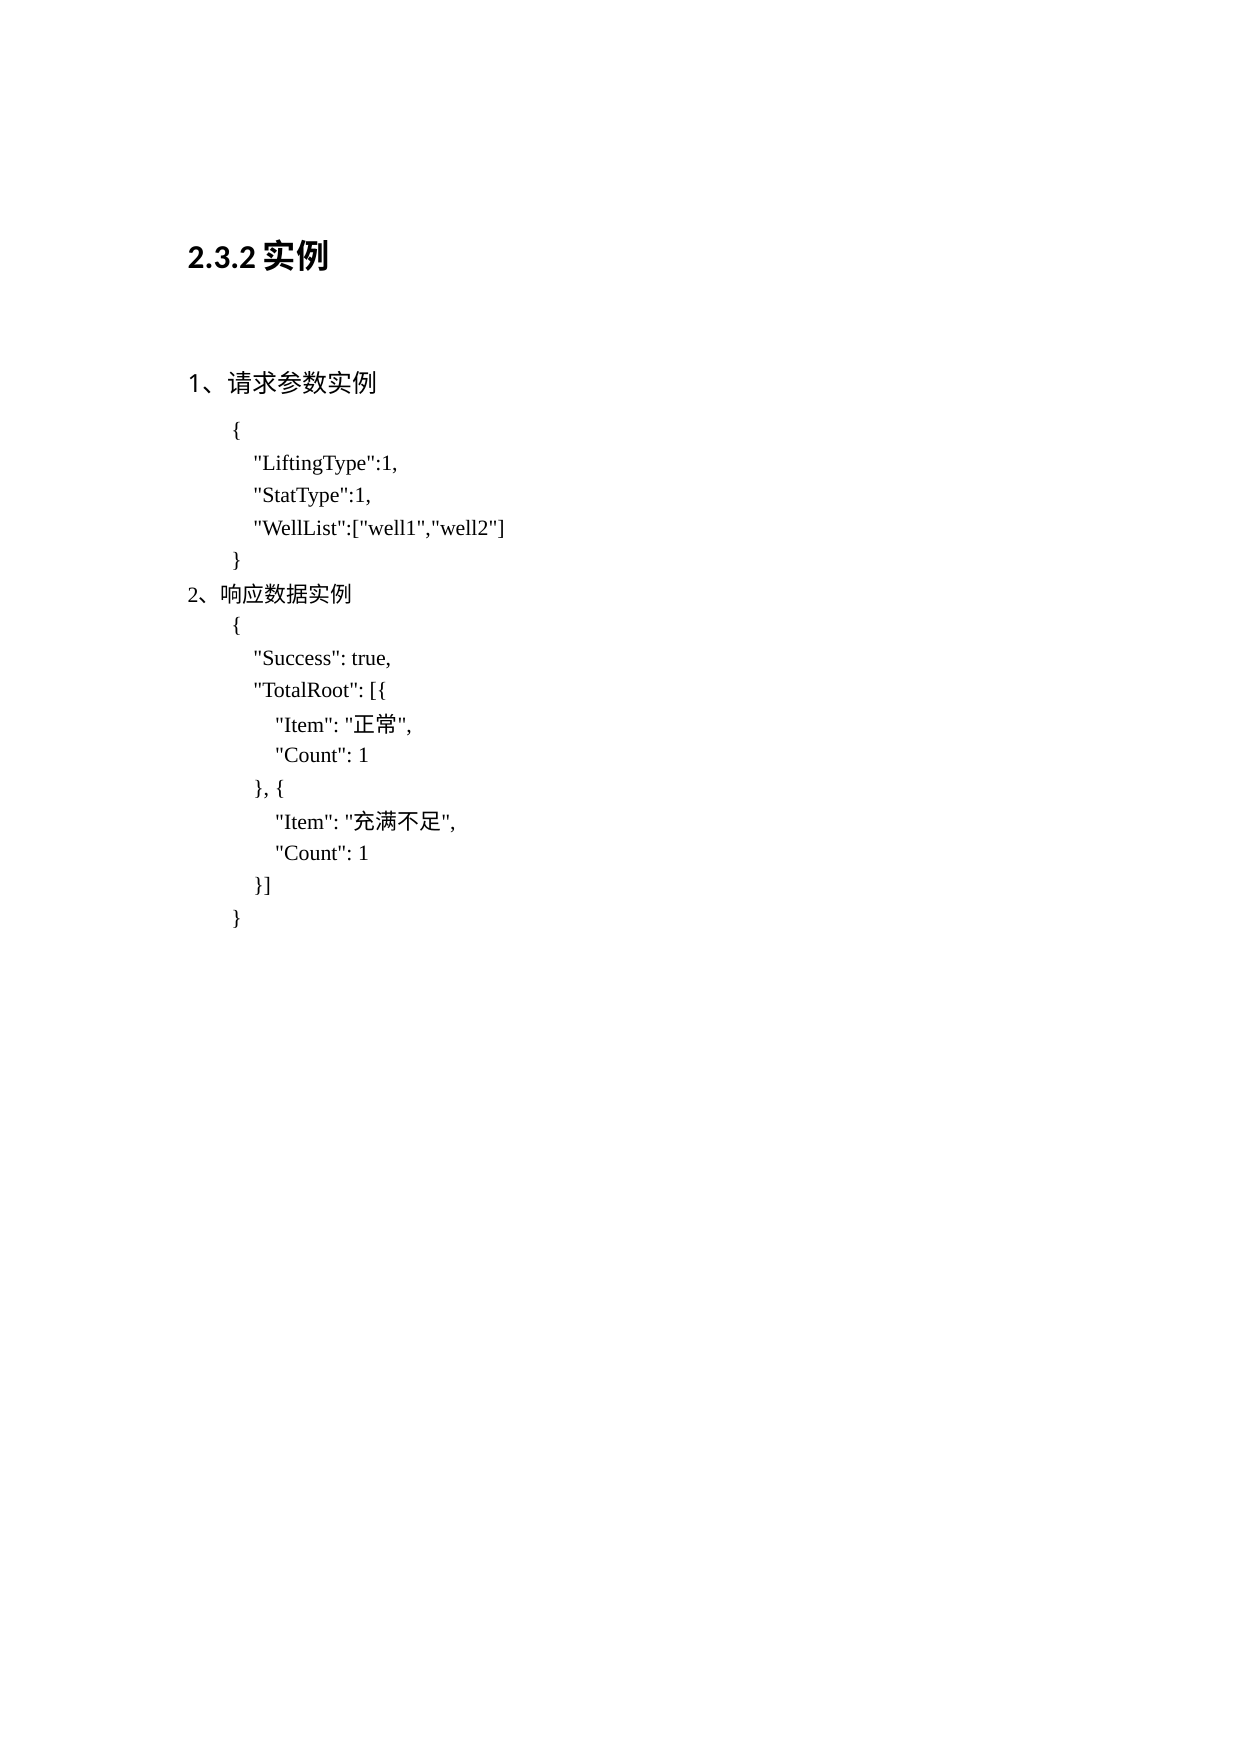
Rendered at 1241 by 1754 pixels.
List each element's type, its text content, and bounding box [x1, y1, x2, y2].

text "LiftingType":1, [187, 446, 1053, 479]
text "Item": "正常", [187, 706, 1053, 739]
text }] [187, 869, 1053, 901]
text "Count": 1 [187, 739, 1053, 771]
text "StatType":1, [187, 479, 1053, 511]
text 2、响应数据实例 [187, 576, 1053, 609]
text } [187, 901, 1053, 934]
text "Count": 1 [187, 836, 1053, 869]
text 1、请求参数实例 [187, 349, 1053, 414]
text "Success": true, [187, 641, 1053, 674]
text }, { [187, 771, 1053, 804]
subtitle 2.3.2实例 [187, 222, 1053, 287]
text { [187, 609, 1053, 641]
text "Item": "充满不足", [187, 804, 1053, 836]
text "TotalRoot": [{ [187, 674, 1053, 706]
text "WellList":["well1","well2"] [187, 511, 1053, 544]
text { [187, 414, 1053, 446]
text } [187, 544, 1053, 576]
